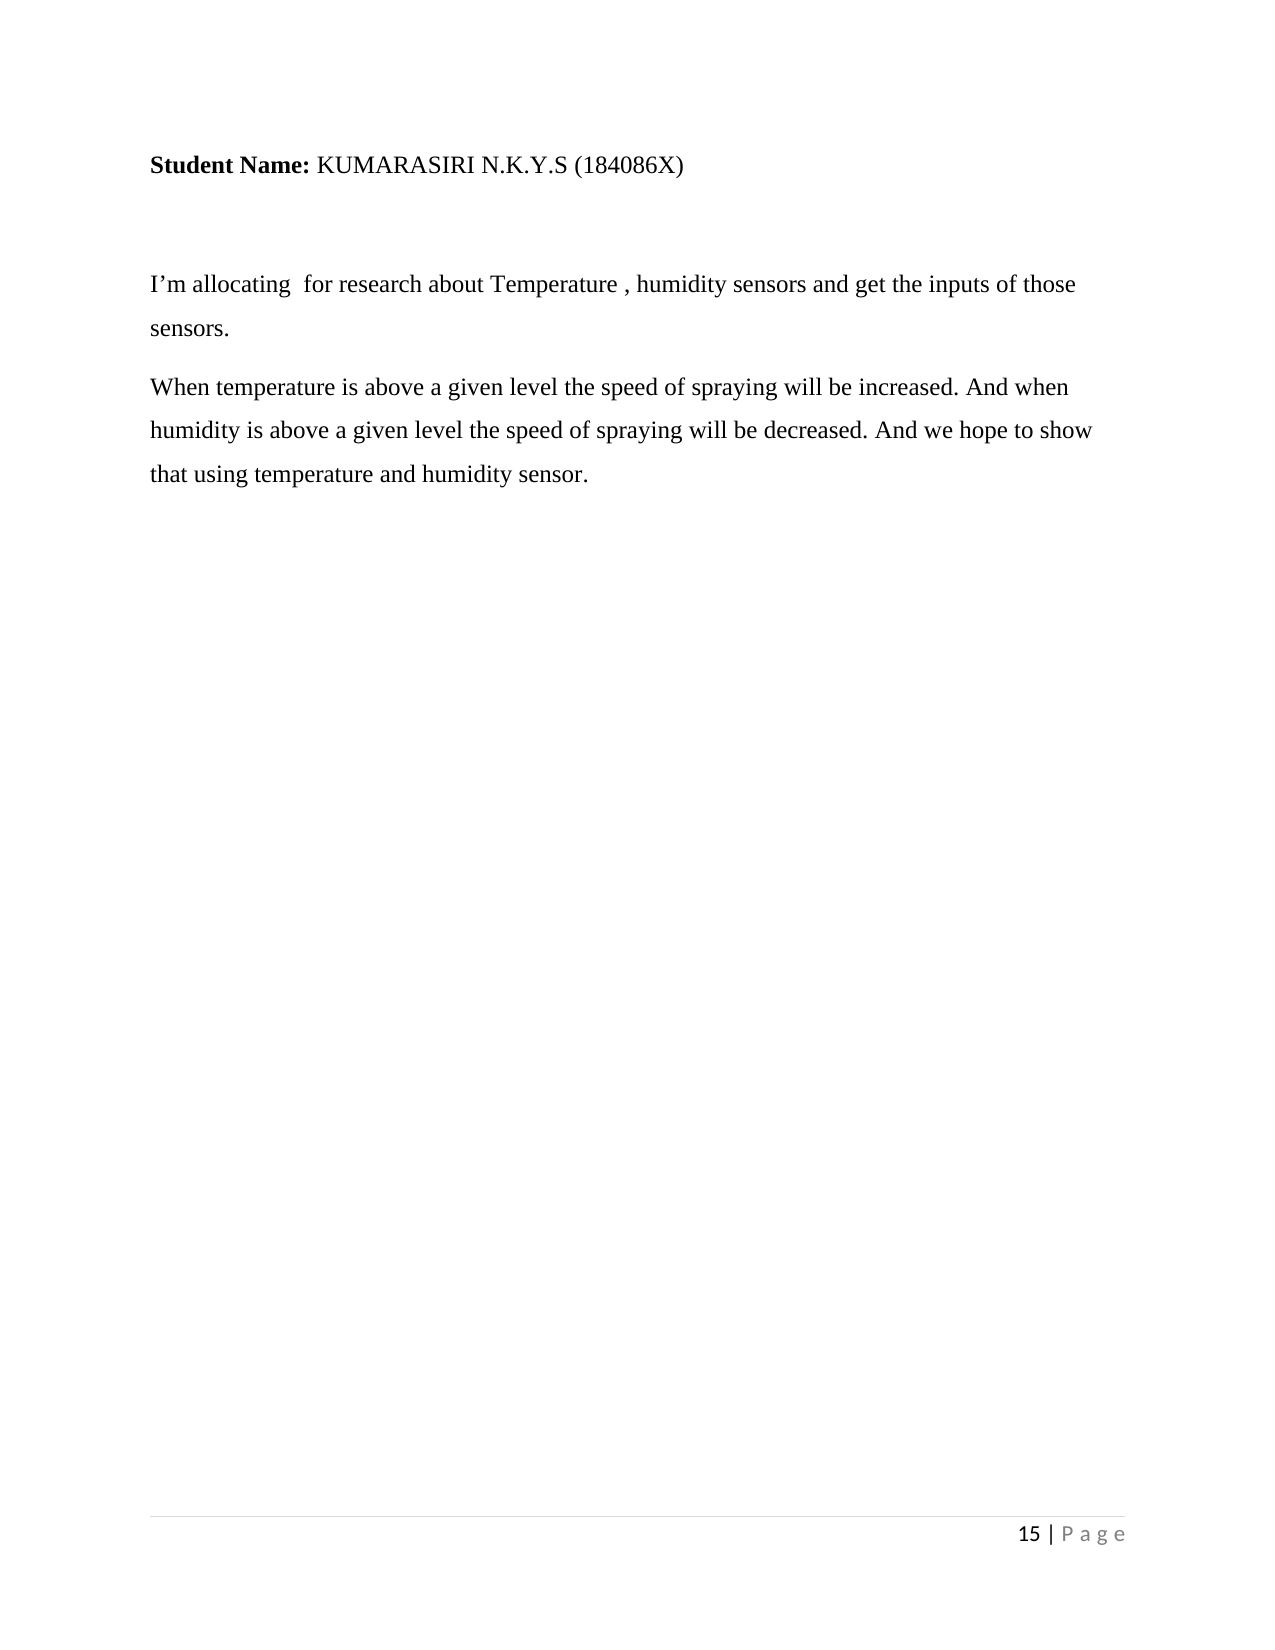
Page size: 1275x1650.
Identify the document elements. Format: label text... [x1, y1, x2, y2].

text I’m allocating for research about Temperature , humidity sensors and get the inputs of those sensors. [150, 269, 1125, 341]
text When temperature is above a given level the speed of spraying will be increased. And when humidity is above a given level the speed of spraying will be decreased. And we hope to show that using temperature and humidity sensor. [150, 372, 1125, 487]
text Student Name: KUMARASIRI N.K.Y.S (184086X) [150, 150, 1125, 179]
